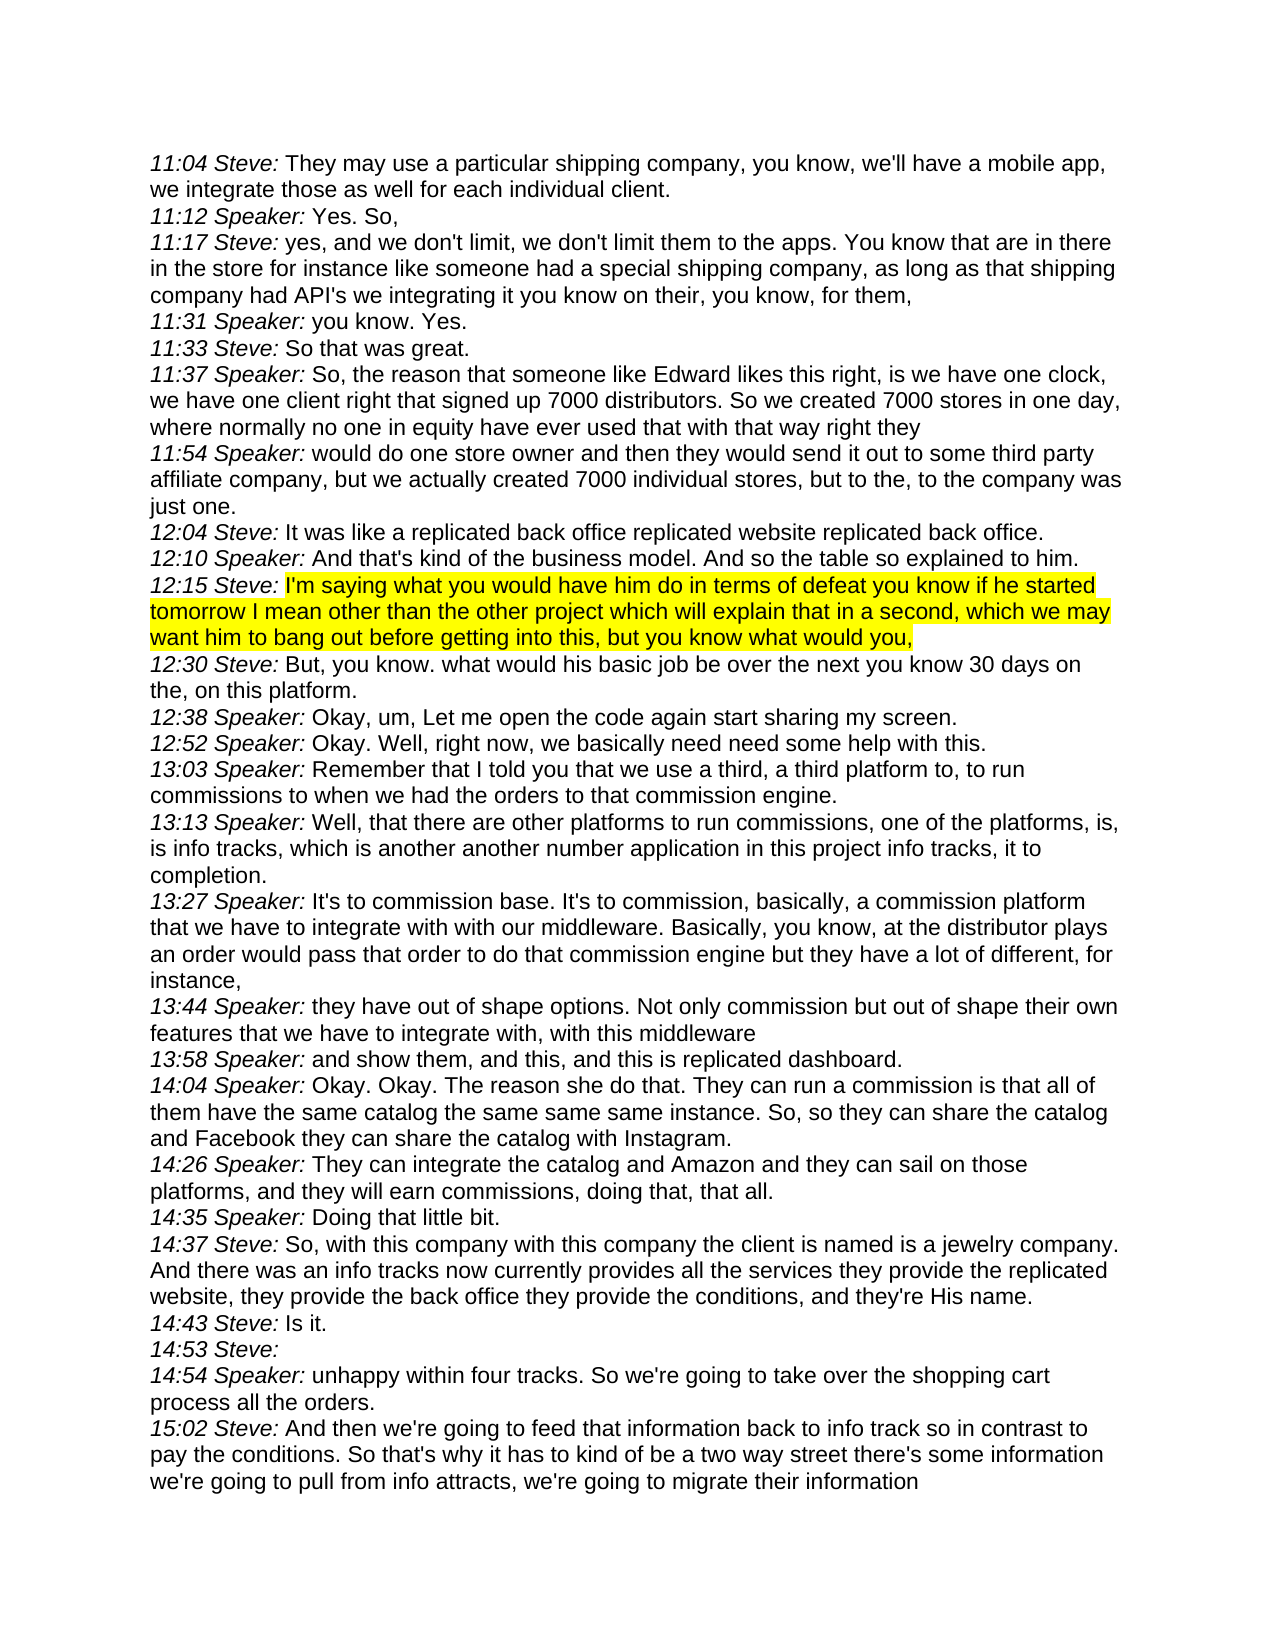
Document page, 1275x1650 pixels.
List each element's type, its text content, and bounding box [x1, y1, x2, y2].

text 12:04 Steve: It was like a replicated back office replicated website replicated back office. [150, 519, 1125, 545]
text 14:53 Steve: [150, 1336, 1125, 1362]
text 14:04 Speaker: Okay. Okay. The reason she do that. They can run a commission is that all of them have the same catalog the same same same instance. So, so they can share the catalog and Facebook they can share the catalog with Instagram. [150, 1072, 1125, 1151]
text 12:52 Speaker: Okay. Well, right now, we basically need need some help with this. [150, 730, 1125, 756]
text 13:58 Speaker: and show them, and this, and this is replicated dashboard. [150, 1046, 1125, 1072]
text 15:02 Steve: And then we're going to feed that information back to info track so in contrast to pay the conditions. So that's why it has to kind of be a two way street there's some information we're going to pull from info attracts, we're going to migrate their information [150, 1415, 1125, 1494]
text 14:37 Steve: So, with this company with this company the client is named is a jewelry company. And there was an info tracks now currently provides all the services they provide the replicated website, they provide the back office they provide the conditions, and they're His name. [150, 1231, 1125, 1309]
text 13:27 Speaker: It's to commission base. It's to commission, basically, a commission platform that we have to integrate with with our middleware. Basically, you know, at the distributor plays an order would pass that order to do that commission engine but they have a lot of different, for instance, [150, 888, 1125, 993]
text 13:03 Speaker: Remember that I told you that we use a third, a third platform to, to run commissions to when we had the orders to that commission engine. [150, 756, 1125, 809]
text 14:26 Speaker: They can integrate the catalog and Amazon and they can sail on those platforms, and they will earn commissions, doing that, that all. [150, 1151, 1125, 1204]
text 11:12 Speaker: Yes. So, [150, 203, 1125, 229]
text 11:04 Steve: They may use a particular shipping company, you know, we'll have a mobile app, we integrate those as well for each individual client. [150, 150, 1125, 203]
text 12:10 Speaker: And that's kind of the business model. And so the table so explained to him. [150, 545, 1125, 572]
text 14:35 Speaker: Doing that little bit. [150, 1204, 1125, 1231]
text 12:15 Steve: I'm saying what you would have him do in terms of defeat you know if he started tomorrow I mean other than the other project which will explain that in a second, which we may want him to bang out before getting into this, but you know what would you, [913, 572, 1125, 651]
text 13:13 Speaker: Well, that there are other platforms to run commissions, one of the platforms, is, is info tracks, which is another another number application in this project info tracks, it to completion. [150, 809, 1125, 888]
text 13:44 Speaker: they have out of shape options. Not only commission but out of shape their own features that we have to integrate with, with this middleware [150, 993, 1125, 1046]
text 14:43 Steve: Is it. [150, 1309, 1125, 1336]
text 11:17 Steve: yes, and we don't limit, we don't limit them to the apps. You know that are in there in the store for instance like someone had a special shipping company, as long as that shipping company had API's we integrating it you know on their, you know, for them, [150, 229, 1125, 308]
text 11:54 Speaker: would do one store owner and then they would send it out to some third party affiliate company, but we actually created 7000 individual stores, but to the, to the company was just one. [150, 440, 1125, 519]
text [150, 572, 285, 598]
text 11:33 Steve: So that was great. [150, 334, 1125, 361]
text 12:38 Speaker: Okay, um, Let me open the code again start sharing my screen. [150, 703, 1125, 730]
text 11:31 Speaker: you know. Yes. [150, 308, 1125, 334]
text 12:30 Steve: But, you know. what would his basic job be over the next you know 30 days on the, on this platform. [150, 651, 1125, 703]
text 11:37 Speaker: So, the reason that someone like Edward likes this right, is we have one clock, we have one client right that signed up 7000 distributors. So we created 7000 stores in one day, where normally no one in equity have ever used that with that way right they [150, 361, 1125, 440]
text 14:54 Speaker: unhappy within four tracks. So we're going to take over the shopping cart process all the orders. [150, 1362, 1125, 1415]
